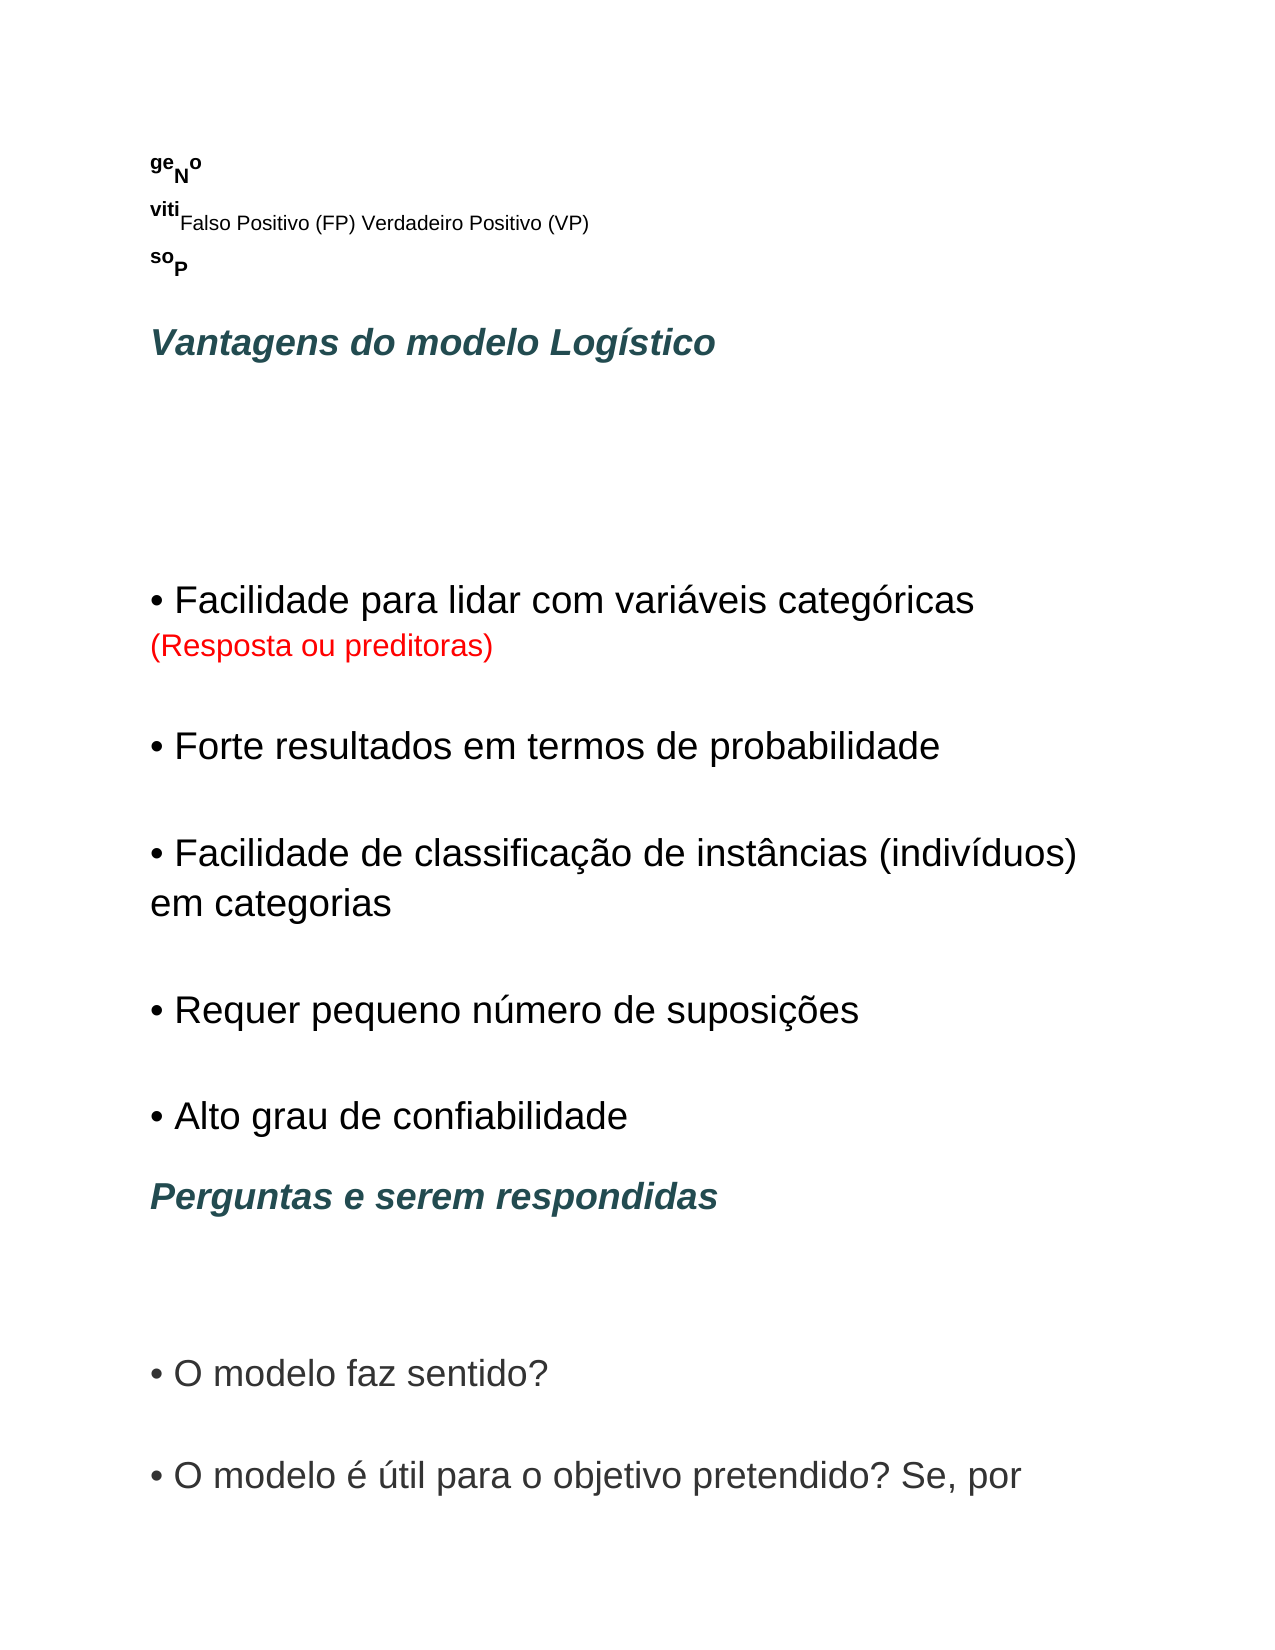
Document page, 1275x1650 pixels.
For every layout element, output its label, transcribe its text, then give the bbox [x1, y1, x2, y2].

text Vantagens do modelo Logístico [150, 320, 1125, 363]
text vitiFalso Positivo (FP) Verdadeiro Positivo (VP) [150, 197, 1125, 237]
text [150, 1453, 1125, 1496]
text • Requer pequeno número de suposições [150, 987, 1125, 1031]
text Perguntas e serem respondidas [150, 1174, 1125, 1217]
text geNo [150, 150, 1125, 191]
text • Alto grau de confiabilidade [150, 1093, 1125, 1137]
text • Forte resultados em termos de probabilidade [150, 724, 1125, 768]
text • O modelo faz sentido? [150, 1352, 1125, 1395]
text • Facilidade de classificação de instâncias (indivíduos) em categorias [150, 830, 1125, 925]
text • Facilidade para lidar com variáveis categóricas (Resposta ou preditoras) [150, 577, 1125, 663]
text soP [150, 243, 1125, 284]
